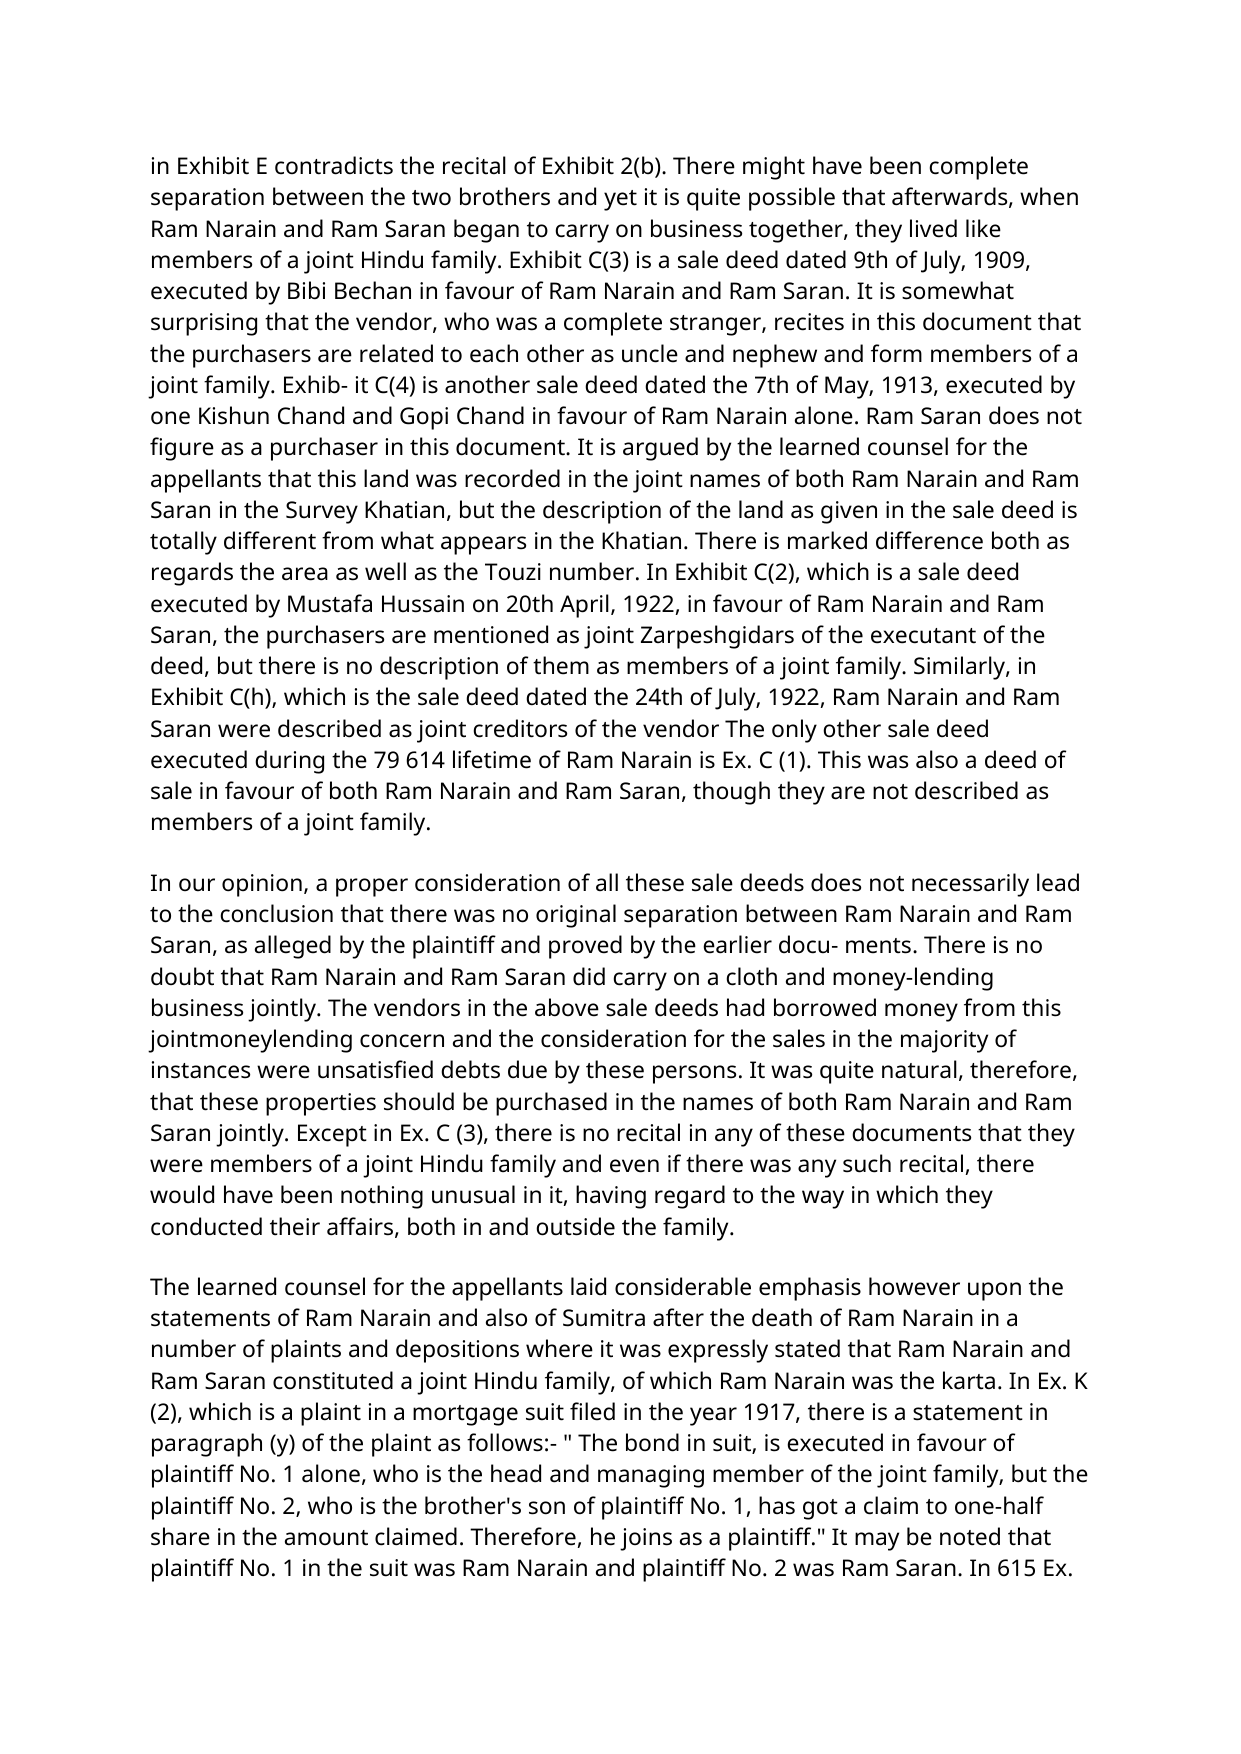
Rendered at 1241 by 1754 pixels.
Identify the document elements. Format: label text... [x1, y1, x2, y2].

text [150, 1271, 1090, 1583]
text In our opinion, a proper consideration of all these sale deeds does not necessarily lead to the conclusion that there was no original separation between Ram Narain and Ram Saran, as alleged by the plaintiff and proved by the earlier docu- ments. There is no doubt that Ram Narain and Ram Saran did carry on a cloth and money-lending business jointly. The vendors in the above sale deeds had borrowed money from this jointmoneylending concern and the consideration for the sales in the majority of instances were unsatisfied debts due by these persons. It was quite natural, therefore, that these properties should be purchased in the names of both Ram Narain and Ram Saran jointly. Except in Ex. C (3), there is no recital in any of these documents that they were members of a joint Hindu family and even if there was any such recital, there would have been nothing unusual in it, having regard to the way in which they conducted their affairs, both in and outside the family. [150, 867, 1090, 1242]
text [150, 150, 1090, 837]
